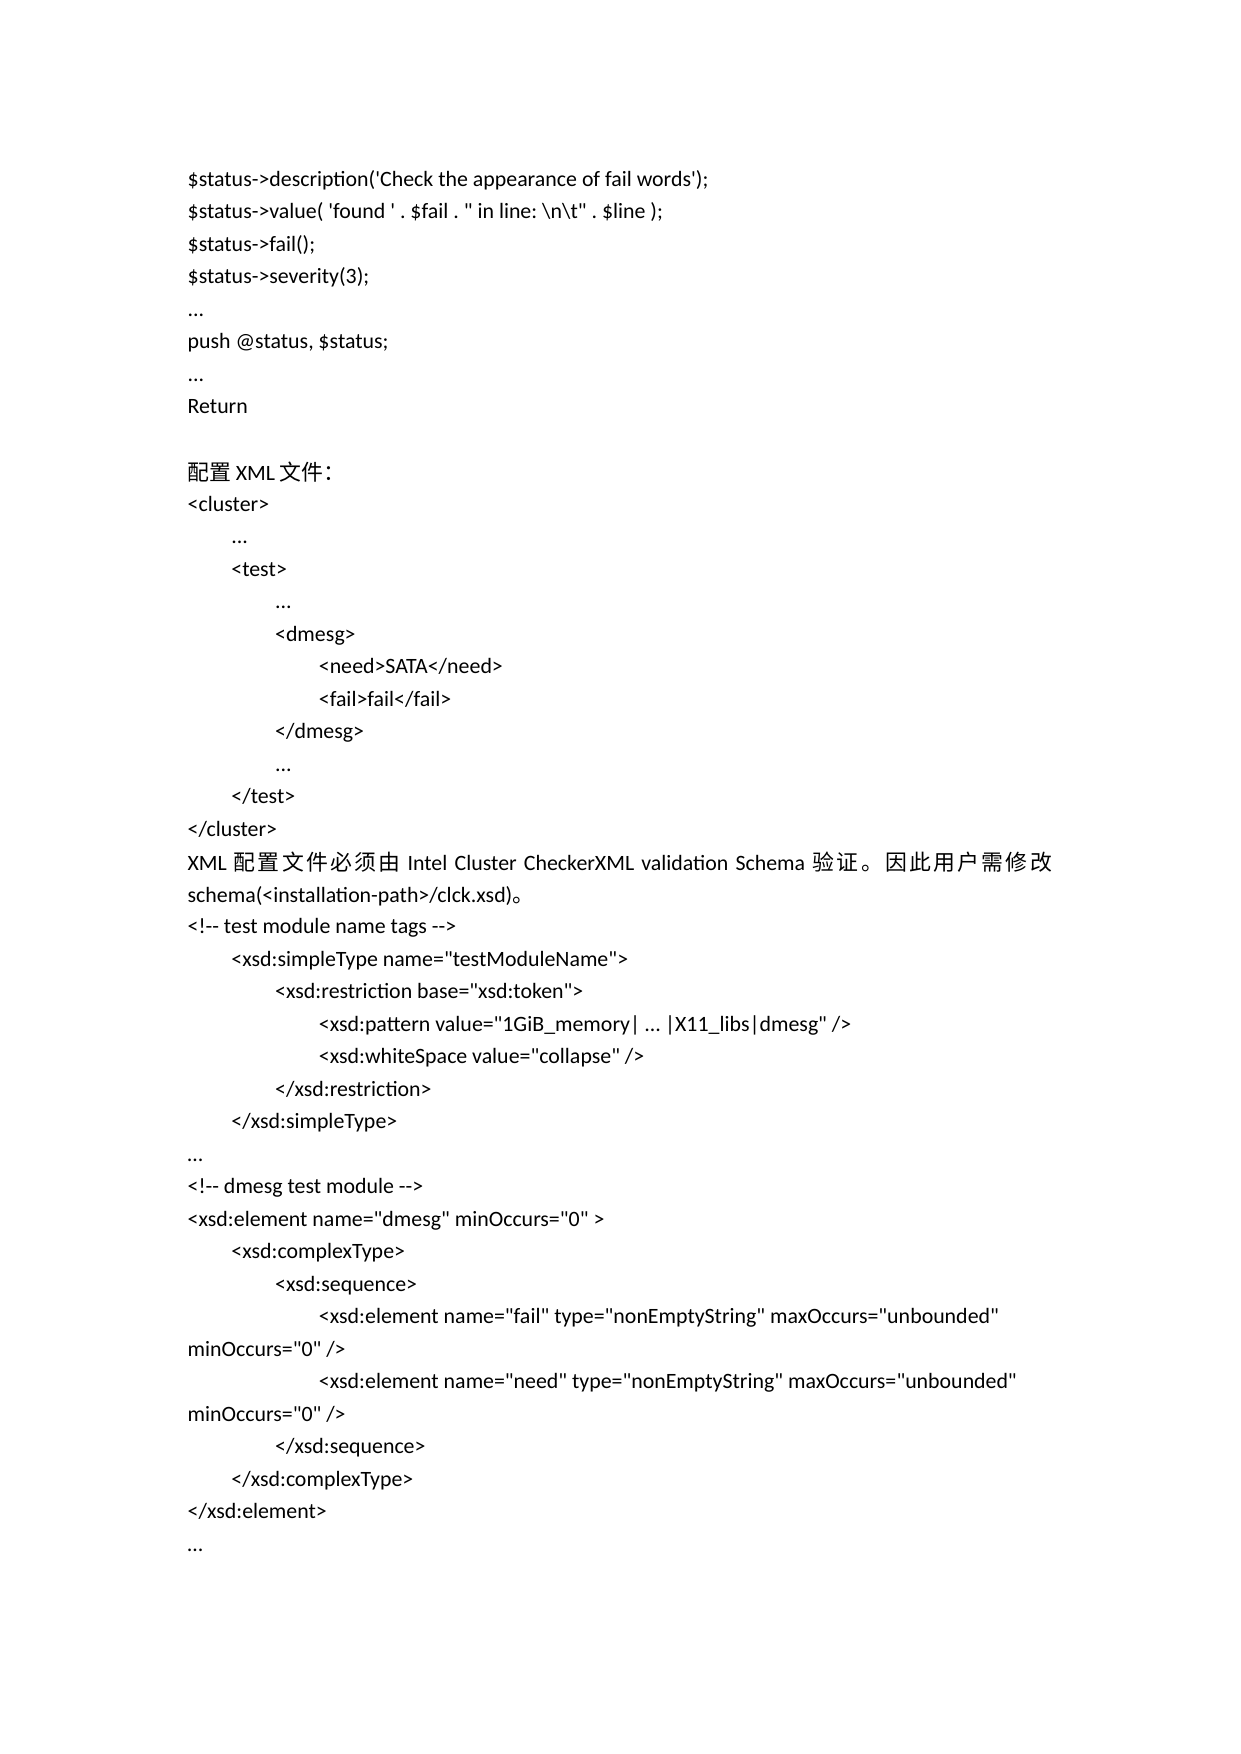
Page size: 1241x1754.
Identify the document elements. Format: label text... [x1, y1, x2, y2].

text minOccurs="0" /> [187, 1397, 1053, 1429]
text </xsd:sequence> [231, 1429, 1053, 1462]
text </xsd:restriction> [231, 1072, 1053, 1104]
text <dmesg> [231, 617, 1053, 649]
text <need>SATA</need> [275, 649, 1053, 682]
text <xsd:simpleType name="testModuleName"> [187, 942, 1053, 974]
text ... [231, 584, 1053, 617]
text XML配置文件必须由Intel Cluster CheckerXML validation Schema验证。因此用户需修改schema(<installation-path>/clck.xsd)。 [187, 844, 1053, 909]
text <test> [187, 552, 1053, 584]
text ... [231, 747, 1053, 779]
text 配置XML文件： [187, 454, 1053, 487]
text minOccurs="0" /> [187, 1332, 1053, 1364]
text </xsd:complexType> [187, 1462, 1053, 1494]
text $status->severity(3); [187, 259, 1053, 292]
text </test> [187, 779, 1053, 812]
text </xsd:element> [187, 1494, 1053, 1527]
text ... [187, 292, 1053, 324]
text $status->value( 'found ' . $fail . " in line: \n\t" . $line ); [187, 194, 1053, 227]
text … [187, 1527, 1053, 1559]
text </dmesg> [231, 714, 1053, 747]
text </xsd:simpleType> [187, 1104, 1053, 1137]
text </cluster> [187, 812, 1053, 844]
text <xsd:whiteSpace value="collapse" /> [319, 1039, 1053, 1072]
text <xsd:element name="dmesg" minOccurs="0" > [187, 1202, 1053, 1234]
text … [187, 1137, 1053, 1169]
text <xsd:sequence> [231, 1267, 1053, 1299]
text <xsd:restriction base="xsd:token"> [231, 974, 1053, 1007]
text <xsd:complexType> [187, 1234, 1053, 1267]
text <!-- test module name tags --> [187, 909, 1053, 942]
text <fail>fail</fail> [275, 682, 1053, 714]
text <!-- dmesg test module --> [187, 1169, 1053, 1202]
text ... [187, 357, 1053, 389]
text Return [187, 389, 1053, 422]
text $status->description('Check the appearance of fail words'); [187, 162, 1053, 194]
text <xsd:element name="need" type="nonEmptyString" maxOccurs="unbounded" [275, 1364, 1053, 1397]
text $status->fail(); [187, 227, 1053, 259]
text <xsd:element name="fail" type="nonEmptyString" maxOccurs="unbounded" [275, 1299, 1053, 1332]
text push @status, $status; [187, 324, 1053, 357]
text <xsd:pattern value="1GiB_memory| … |X11_libs|dmesg" /> [275, 1007, 1053, 1039]
text <cluster> [187, 487, 1053, 519]
text ... [187, 519, 1053, 552]
